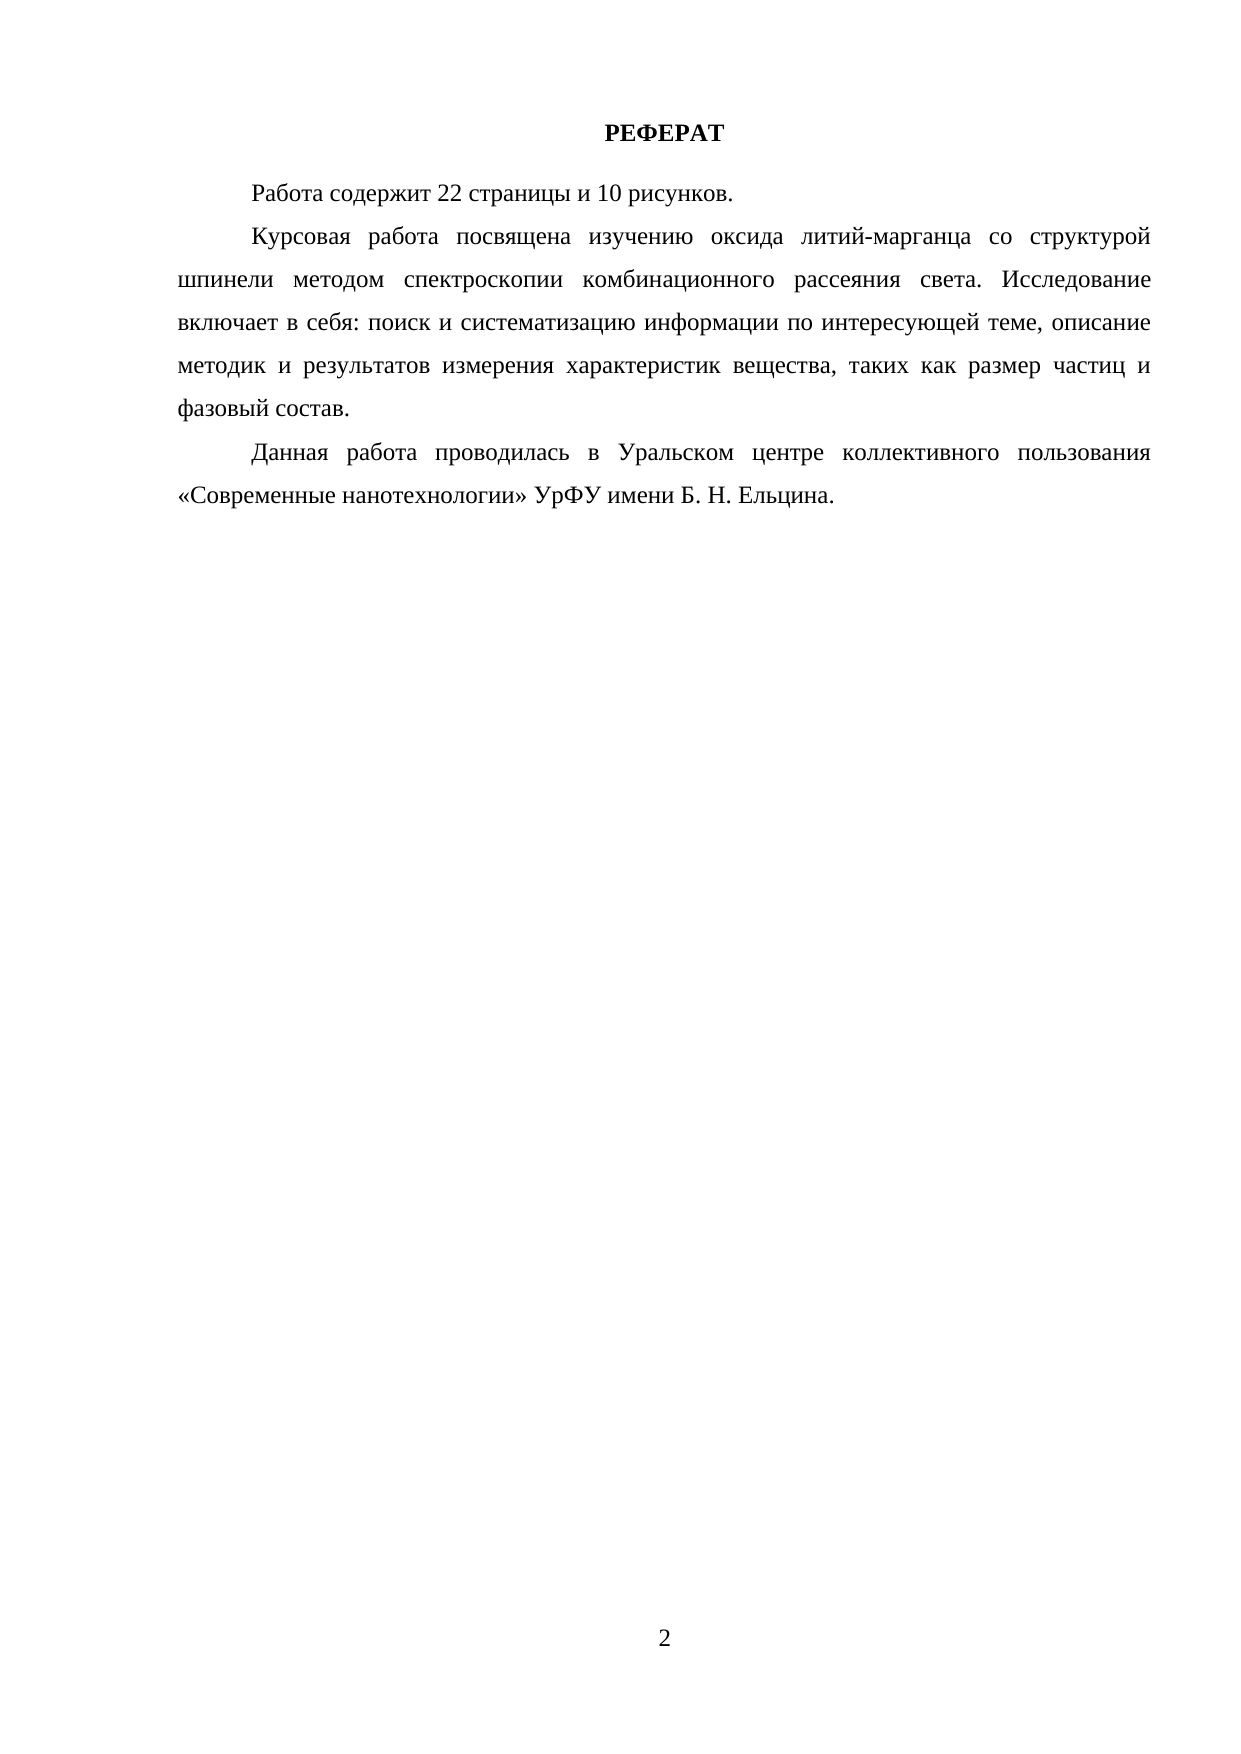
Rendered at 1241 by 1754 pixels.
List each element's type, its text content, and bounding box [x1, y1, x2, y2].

text Работа содержит 22 страницы и 10 рисунков. [177, 178, 1152, 207]
text Курсовая работа посвящена изучению оксида литий-марганца со структурой шпинели методом спектроскопии комбинационного рассеяния света. Исследование включает в себя: поиск и систематизацию информации по интересующей теме, описание методик и результатов измерения характеристик вещества, таких как размер частиц и фазовый состав. [177, 221, 1152, 422]
text РЕФЕРАТ [177, 118, 1152, 147]
text Данная работа проводилась в Уральском центре коллективного пользования «Современные нанотехнологии» УрФУ имени Б. Н. Ельцина. [177, 437, 1152, 508]
